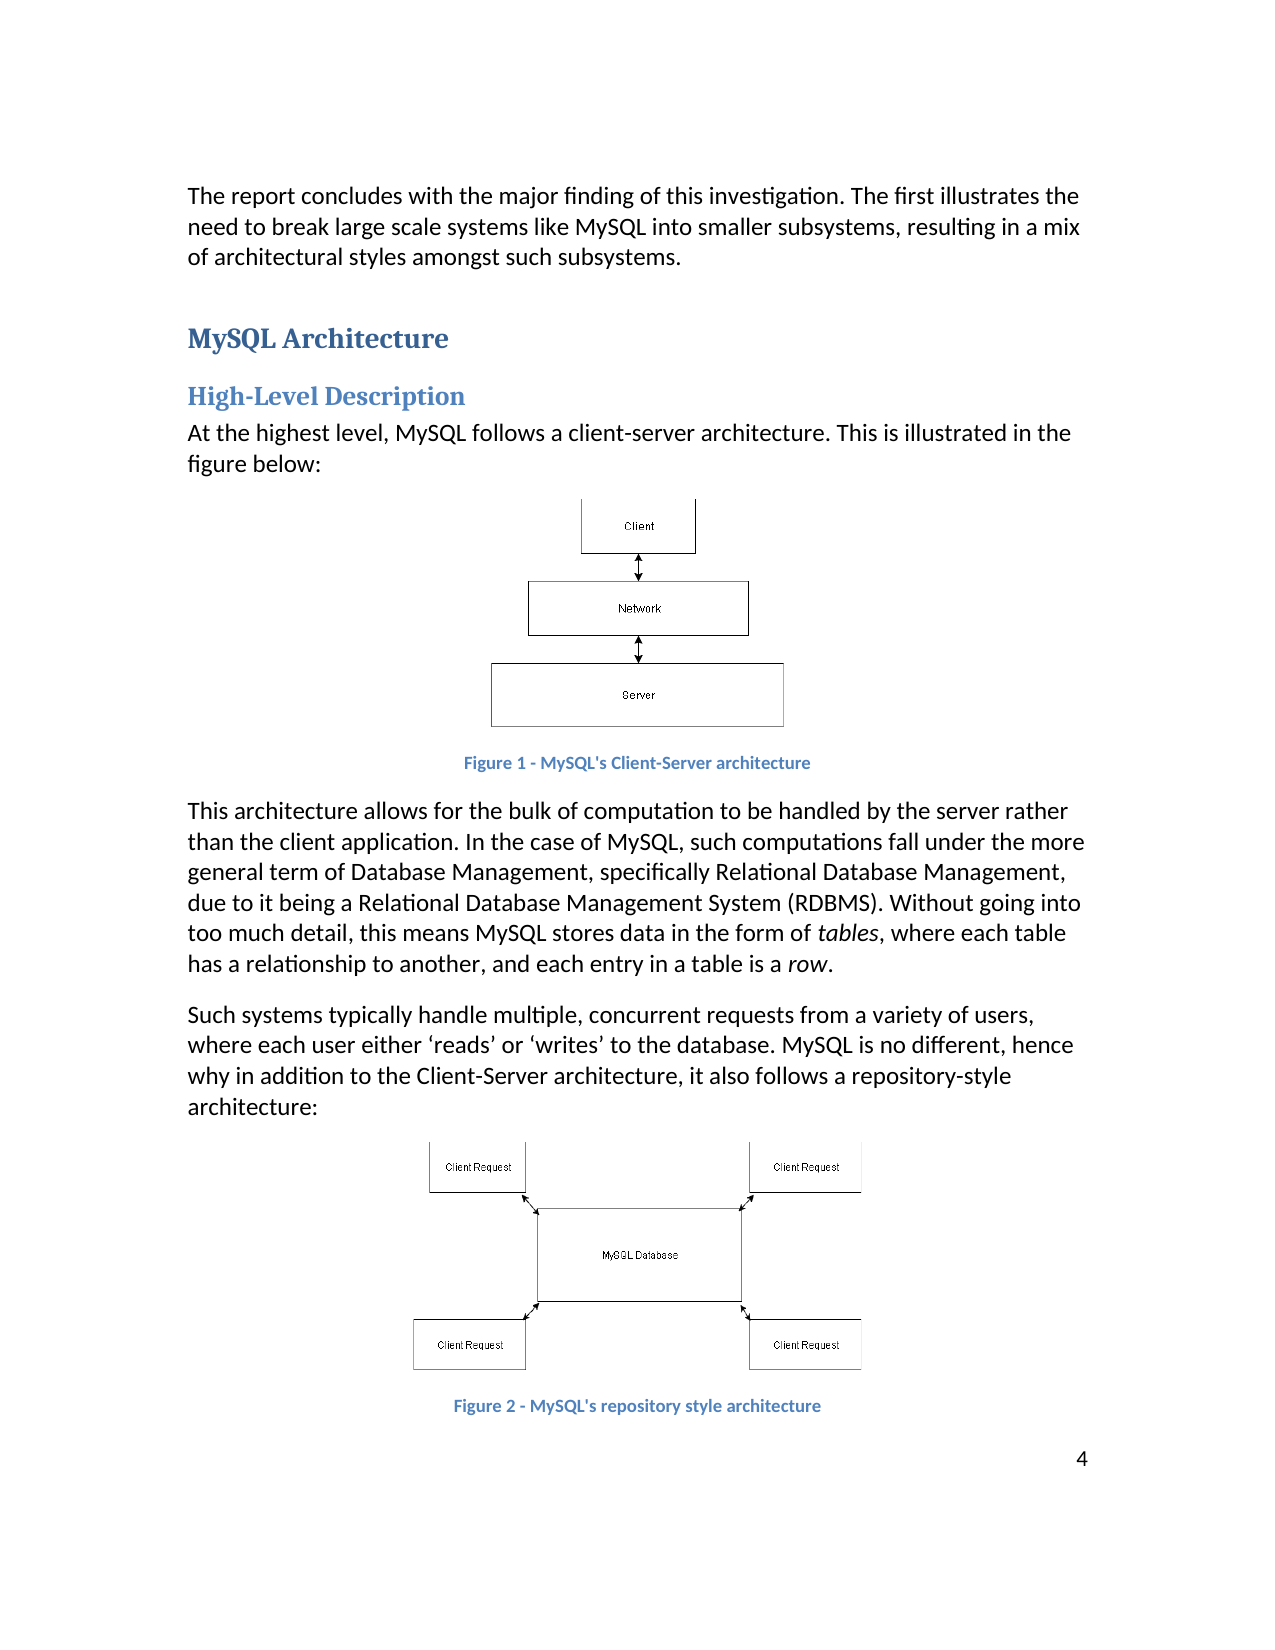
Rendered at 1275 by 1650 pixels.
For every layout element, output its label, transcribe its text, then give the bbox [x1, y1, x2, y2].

text This architecture allows for the bulk of computation to be handled by the server rather than the client application. In the case of MySQL, such computations fall under the more general term of Database Management, specifically Relational Database Management, due to it being a Relational Database Management System (RDBMS). Without going into too much detail, this means MySQL stores data in the form of tables, where each table has a relationship to another, and each entry in a table is a row. [187, 795, 1087, 978]
subtitle MySQL Architecture [187, 322, 1087, 356]
subtitle High-Level Description [187, 381, 1087, 413]
text Such systems typically handle multiple, concurrent requests from a variety of users, where each user either ‘reads’ or ‘writes’ to the database. MySQL is no different, hence why in addition to the Client-Server architecture, it also follows a repository-style architecture: [187, 999, 1087, 1121]
text Figure 2 - MySQL's repository style architecture [187, 1394, 1087, 1417]
text At the highest level, MySQL follows a client-server architecture. This is illustrated in the figure below: [187, 417, 1087, 478]
picture [491, 499, 784, 727]
picture [413, 1142, 862, 1370]
text The report concludes with the major finding of this investigation. The first illustrates the need to break large scale systems like MySQL into smaller subsystems, resulting in a mix of architectural styles amongst such subsystems. [187, 181, 1087, 272]
text Figure 1 - MySQL's Client-Server architecture [187, 751, 1087, 774]
